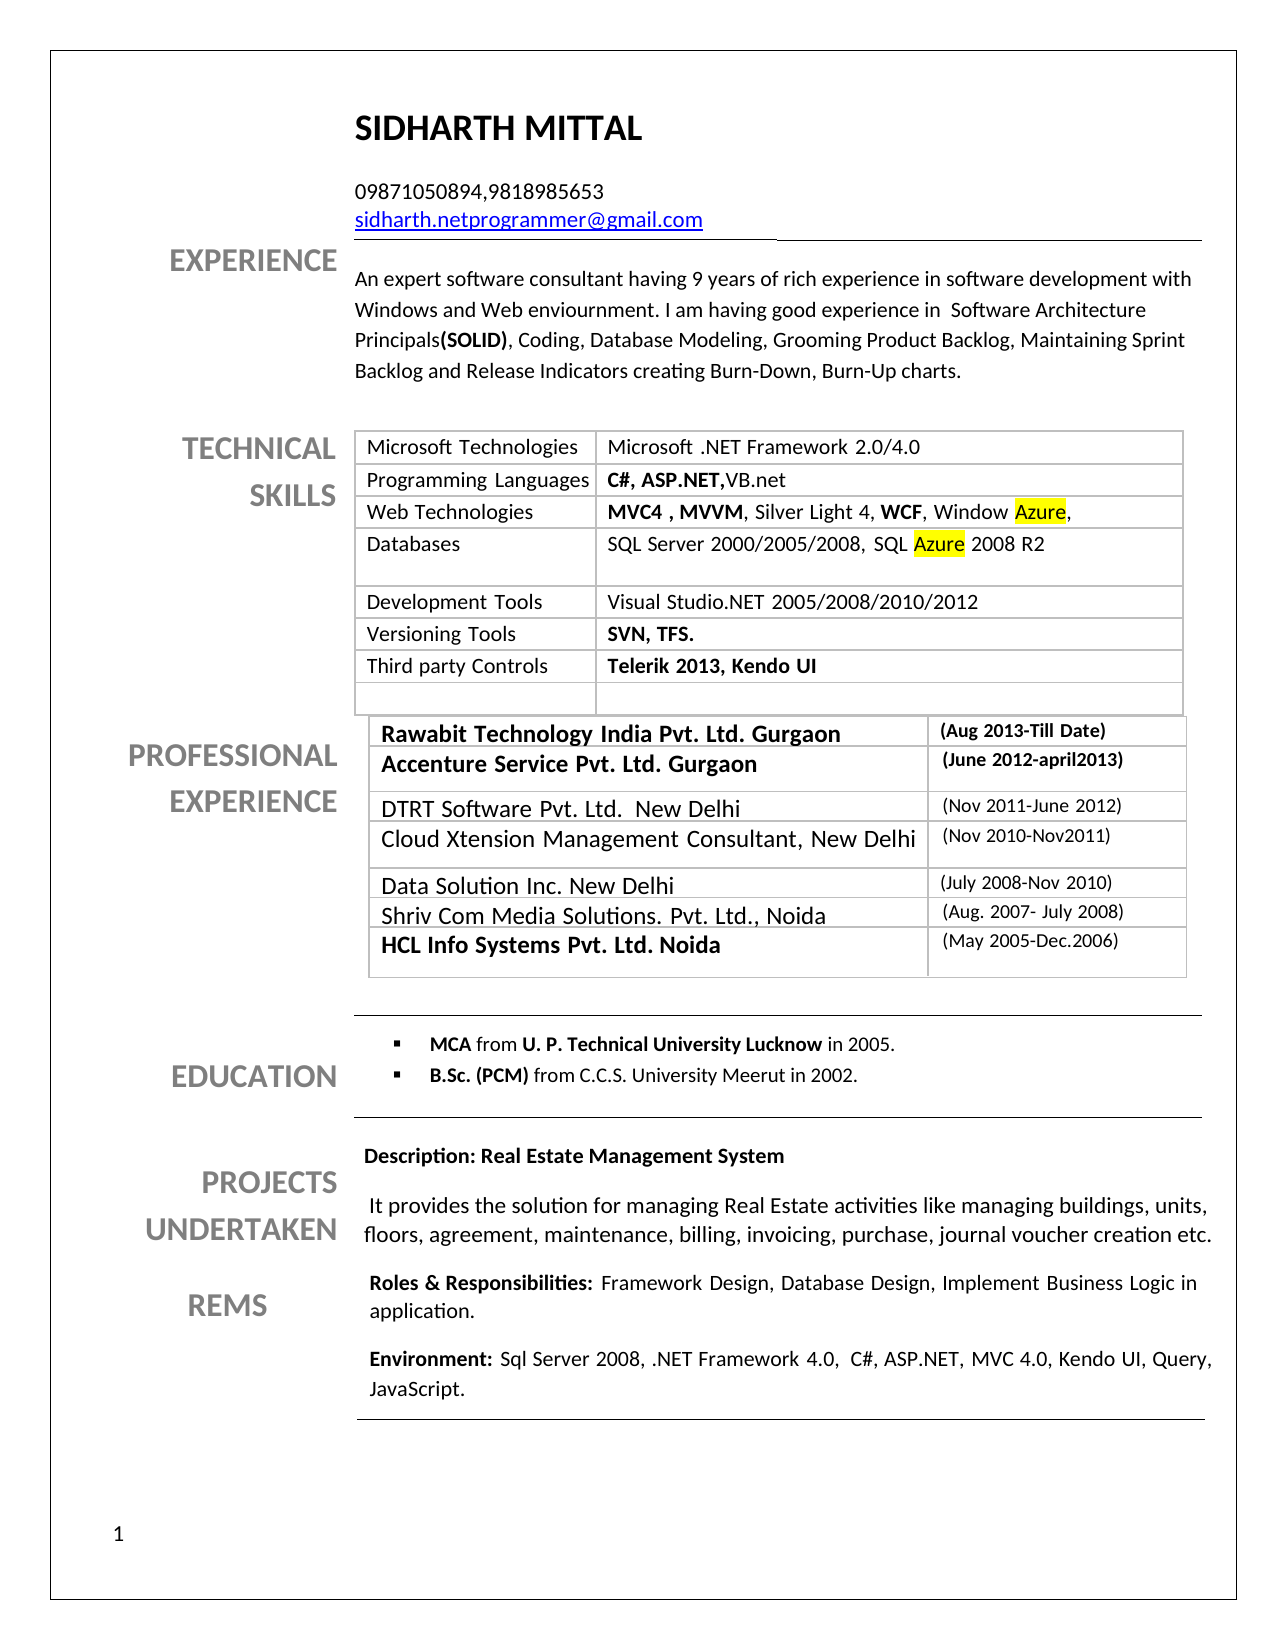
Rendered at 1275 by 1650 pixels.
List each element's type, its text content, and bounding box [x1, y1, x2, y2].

text TECHNICAL SKILLS [112, 427, 354, 514]
table_cell SQL Server 2000/2005/2008, SQL Azure 2008 R2 [597, 529, 1182, 585]
text Description: Real Estate Management System [364, 1143, 973, 1169]
text Roles & Responsibilities: Framework Design, Database Design, Implement Business Logic in application. [369, 1269, 1219, 1323]
text EDUCATION [112, 1055, 337, 1128]
table_cell (Aug. 2007- July 2008) [929, 898, 1186, 926]
table_cell Versioning Tools [356, 619, 595, 649]
table_cell Shriv Com Media Solutions. Pvt. Ltd., Noida [370, 898, 927, 926]
text sidharth.netprogrammer@gmail.com [354, 205, 1236, 233]
text An expert software consultant having 9 years of rich experience in software development with Windows and Web enviournment. I am having good experience in Software Architecture Principals(SOLID), Coding, Database Modeling, Grooming Product Backlog, Maintaining Sprint Backlog and Release Indicators creating Burn-Down, Burn-Up charts. [354, 265, 1236, 384]
table_cell DTRT Software Pvt. Ltd. New Delhi [370, 792, 927, 820]
text 09871050894,9818985653 [354, 177, 1236, 205]
table_cell HCL Info Systems Pvt. Ltd. Noida [370, 928, 927, 976]
table_cell MVC4 , MVVM, Silver Light 4, WCF, Window Azure, Cloud Computing, HTML, AJAX, CSS, XML, Web Services, JavaScript, WCF, JQuery [597, 497, 1182, 527]
table_header Microsoft .NET Framework 2.0/4.0 [597, 432, 1182, 463]
table_cell (Nov 2010-Nov2011) [929, 822, 1186, 867]
table_cell Accenture Service Pvt. Ltd. Gurgaon payroll of Pyramid IT Consulting Pvt. Ltd. Noida [370, 747, 927, 791]
table_cell Third party Controls [356, 651, 595, 682]
table_cell Data Solution Inc. New Delhi [370, 869, 927, 897]
table_cell (June 2012-april2013) [929, 747, 1186, 791]
table_cell Telerik 2013, Kendo UI [597, 651, 1182, 682]
table_header (Aug 2013-Till Date) [929, 717, 1186, 745]
text It provides the solution for managing Real Estate activities like managing buildings, units, floors, agreement, maintenance, billing, invoicing, purchase, journal voucher creation etc. [364, 1191, 1225, 1248]
table_cell Databases [356, 529, 595, 585]
text PROJECTS UNDERTAKEN [112, 1161, 337, 1249]
table_cell SVN, TFS. [597, 619, 1182, 649]
table_header Rawabit Technology India Pvt. Ltd. Gurgaon [370, 717, 927, 745]
table_cell [356, 683, 595, 714]
table_cell C#, ASP.NET,VB.net [597, 465, 1182, 495]
table_cell (May 2005-Dec.2006) [929, 928, 1186, 976]
table_cell Development Tools [356, 587, 595, 617]
text PROFESSIONAL EXPERIENCE [112, 734, 337, 821]
list MCA from U. P. Technical University in 2005. [392, 1031, 1236, 1057]
text REMS SIDHARTH MITTAL [112, 1284, 337, 1325]
table_cell Cloud Xtension Management Consultant, New Delhi [370, 822, 927, 867]
table_cell Programming Languages [356, 465, 595, 495]
list B.Sc. (PCM) from C.C.S. University Meerut in 2002. [392, 1057, 1236, 1089]
table_cell Web Technologies [356, 497, 595, 527]
table_cell Visual Studio.NET 2005/2008/2010/2012 [597, 587, 1182, 617]
text Environment: Sql Server 2008, .NET Framework 4.0, C#, ASP.NET, MVC 4.0, Kendo UI, Query, JavaScript. [369, 1345, 1236, 1402]
table_header Microsoft Technologies [356, 432, 595, 463]
table_cell (July 2008-Nov 2010) [929, 869, 1186, 897]
table_cell [597, 683, 1182, 714]
text EXPERIENCE [112, 239, 337, 279]
table_cell (Nov 2011-June 2012) [929, 792, 1186, 820]
